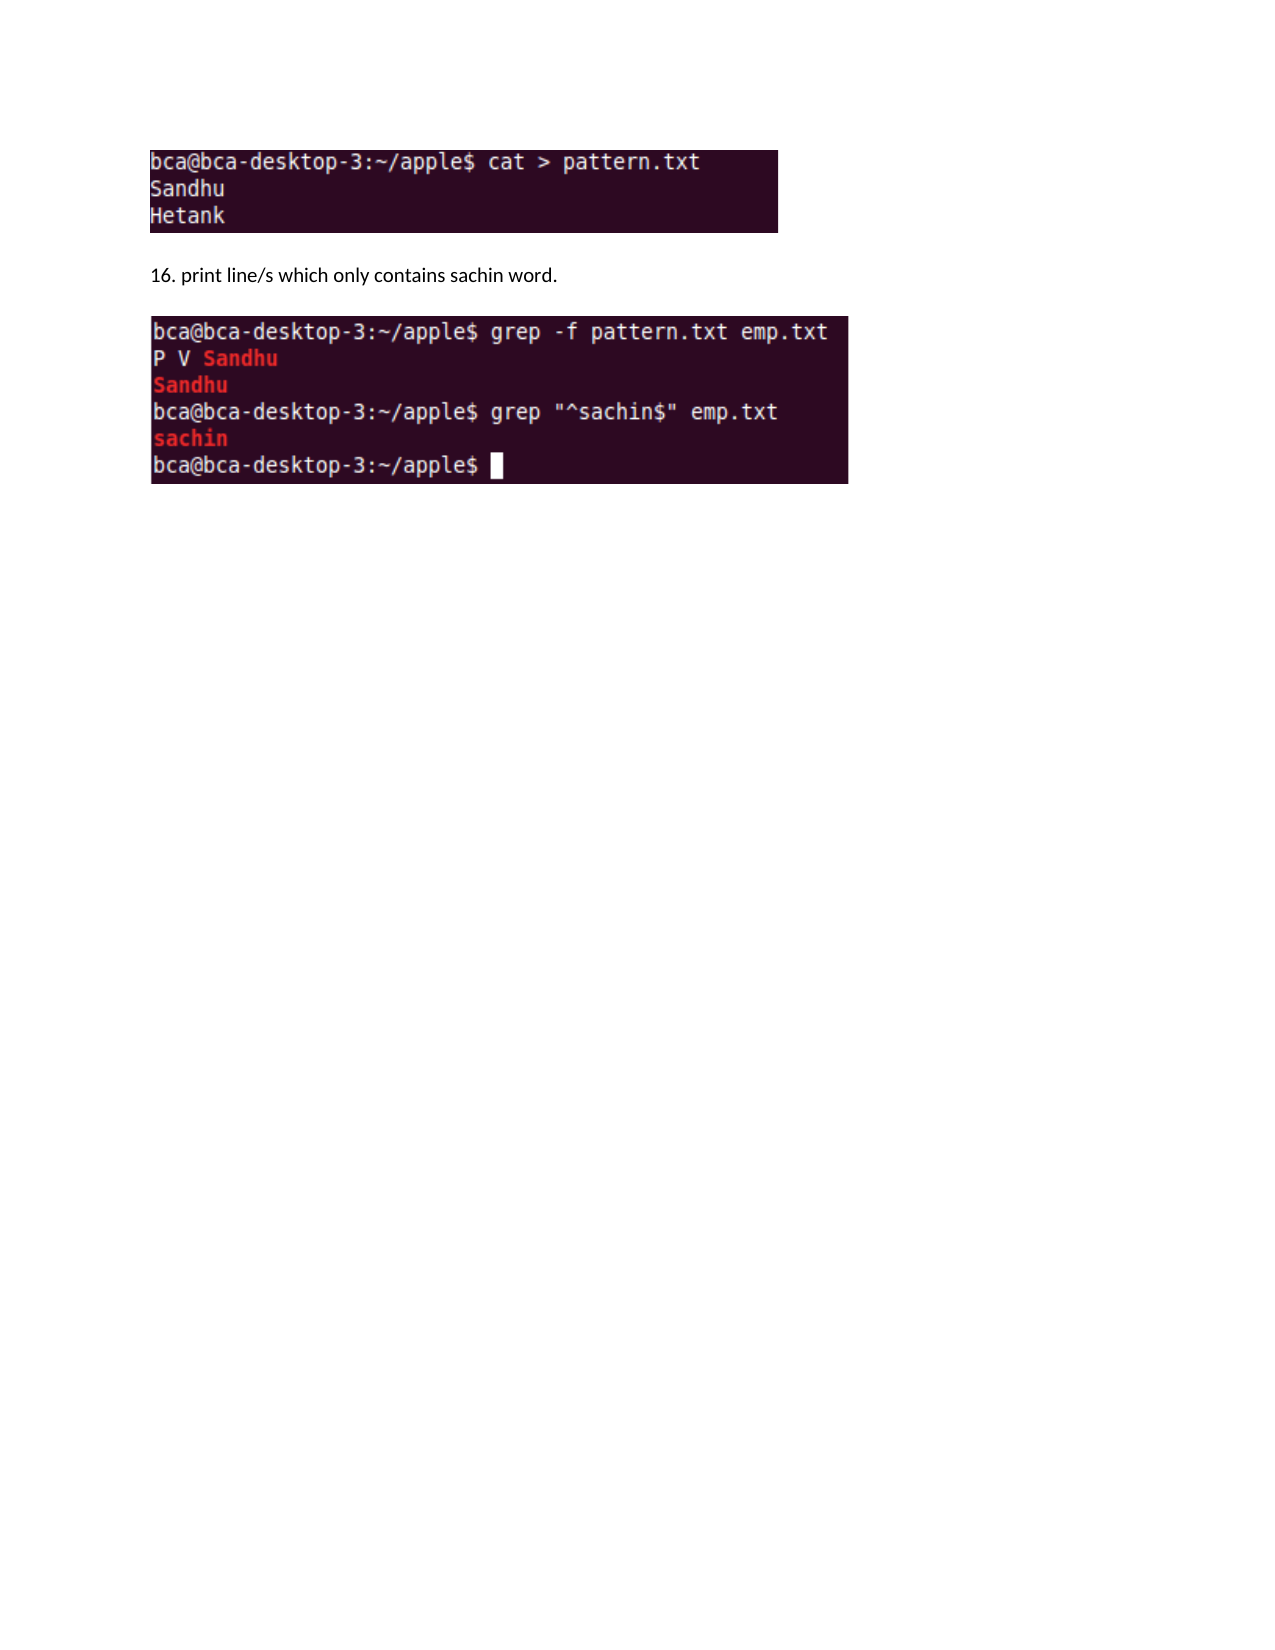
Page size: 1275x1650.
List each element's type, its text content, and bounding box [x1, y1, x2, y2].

picture [150, 150, 779, 233]
text 16. print line/s which only contains sachin word. [150, 262, 1125, 287]
picture [150, 316, 849, 484]
